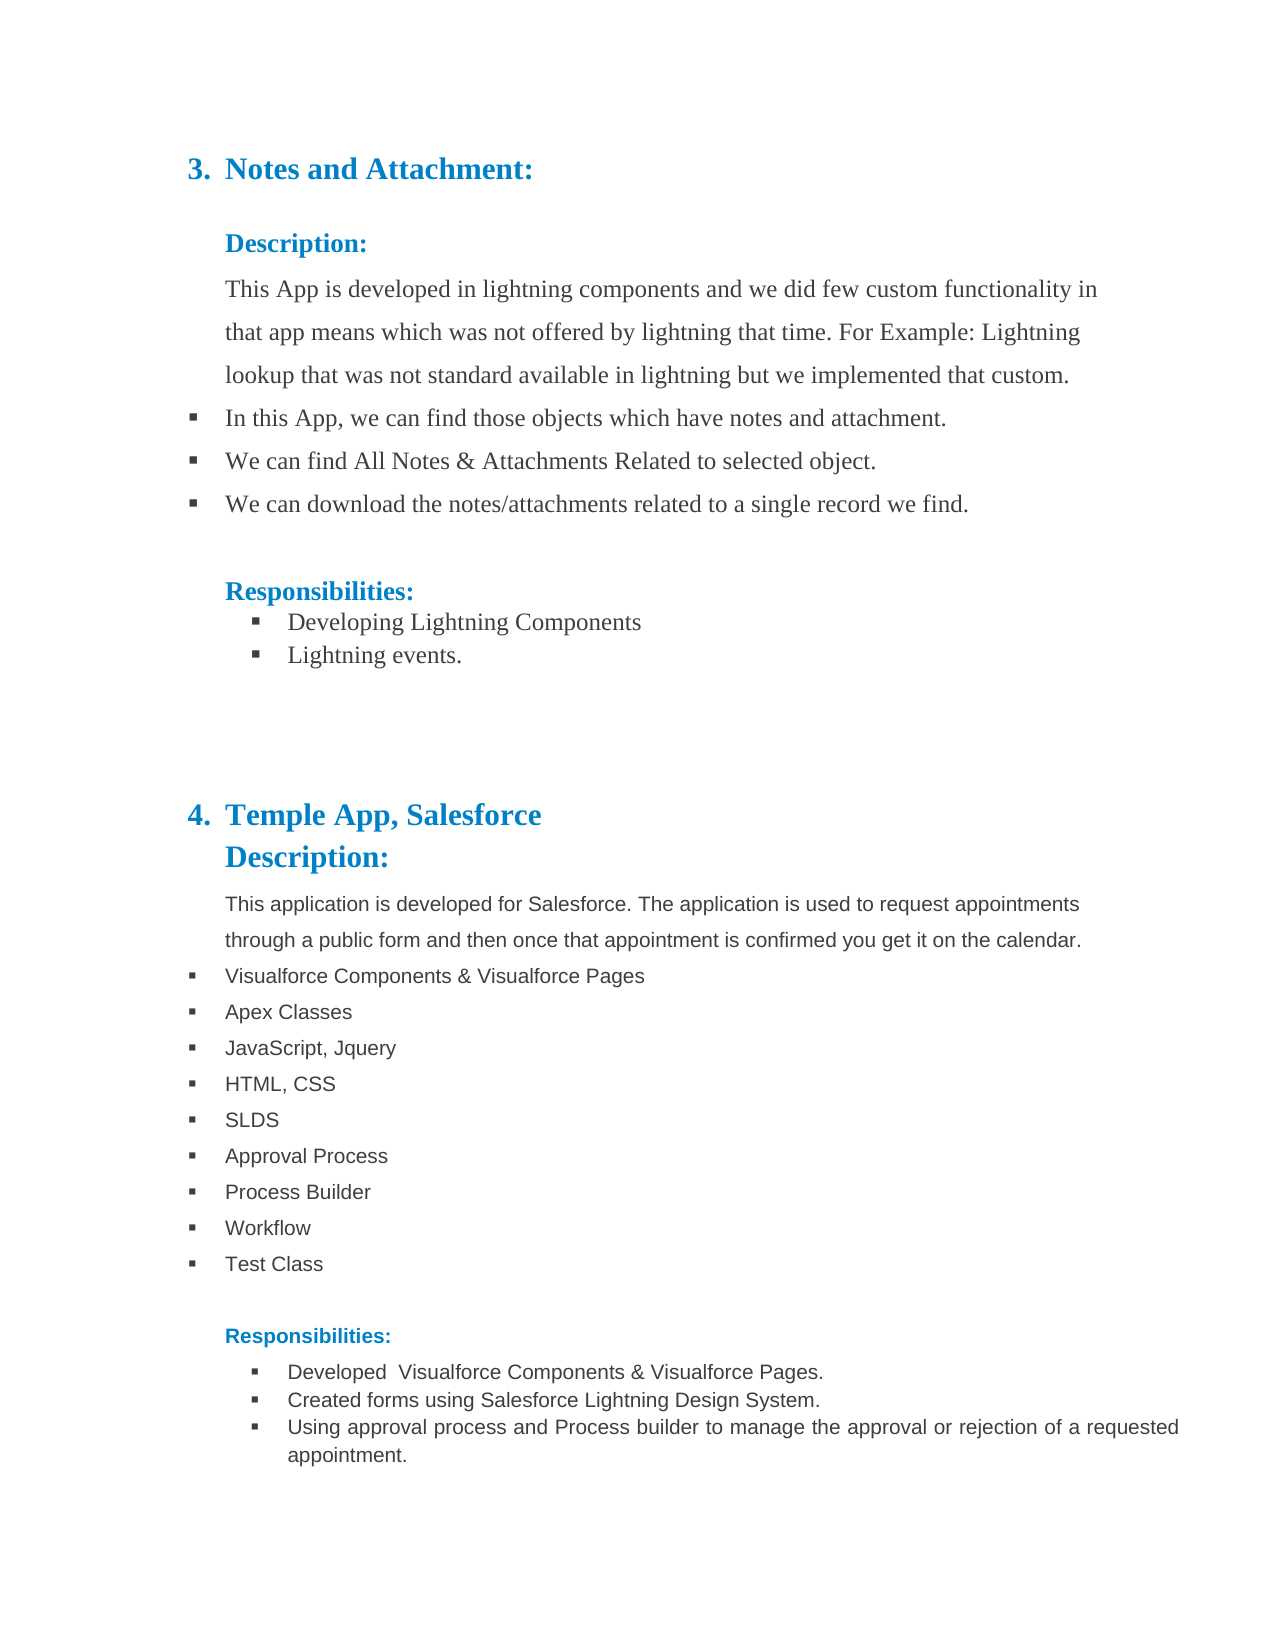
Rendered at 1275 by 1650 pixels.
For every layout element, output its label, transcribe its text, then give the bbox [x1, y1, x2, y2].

list Notes and Attachment: [187, 150, 1181, 186]
list Using approval process and Process builder to manage the approval or rejection of a requested appointment. [250, 1415, 1181, 1467]
list In this App, we can find those objects which have notes and attachment. [187, 403, 1125, 432]
list Developing Lightning Components [250, 607, 1181, 635]
list Created forms using Salesforce Lightning Design System. [250, 1387, 1181, 1411]
list Workflow [187, 1216, 1125, 1240]
list JavaScript, Jquery [187, 1036, 1125, 1060]
list Process Builder [187, 1180, 1125, 1204]
list Lightning events. [250, 640, 1181, 668]
text Responsibilities: [150, 1324, 1125, 1348]
list SLDS [187, 1108, 1125, 1132]
text Responsibilities: [150, 576, 1125, 607]
list We can download the notes/attachments related to a single record we find. [187, 489, 1125, 518]
list Temple App, Salesforce [187, 797, 1181, 832]
list We can find All Notes & Attachments Related to selected object. [187, 446, 1125, 475]
list Test Class [187, 1252, 1125, 1276]
text Description: [150, 838, 1125, 874]
list This App is developed in lightning components and we did few custom functionality in that app means which was not offered by lightning that time. For Example: Lightning lookup that was not standard available in lightning but we implemented that custom. [225, 274, 1125, 389]
text This application is developed for Salesforce. The application is used to request appointments through a public form and then once that appointment is confirmed you get it on the calendar. [225, 892, 1125, 952]
list Apex Classes [187, 999, 1125, 1024]
list Approval Process [187, 1144, 1125, 1168]
list HTML, CSS [187, 1072, 1125, 1096]
list Visualforce Components & Visualforce Pages [187, 963, 1125, 988]
text Description: [150, 227, 1125, 258]
list Developed Visualforce Components & Visualforce Pages. [250, 1360, 1181, 1384]
